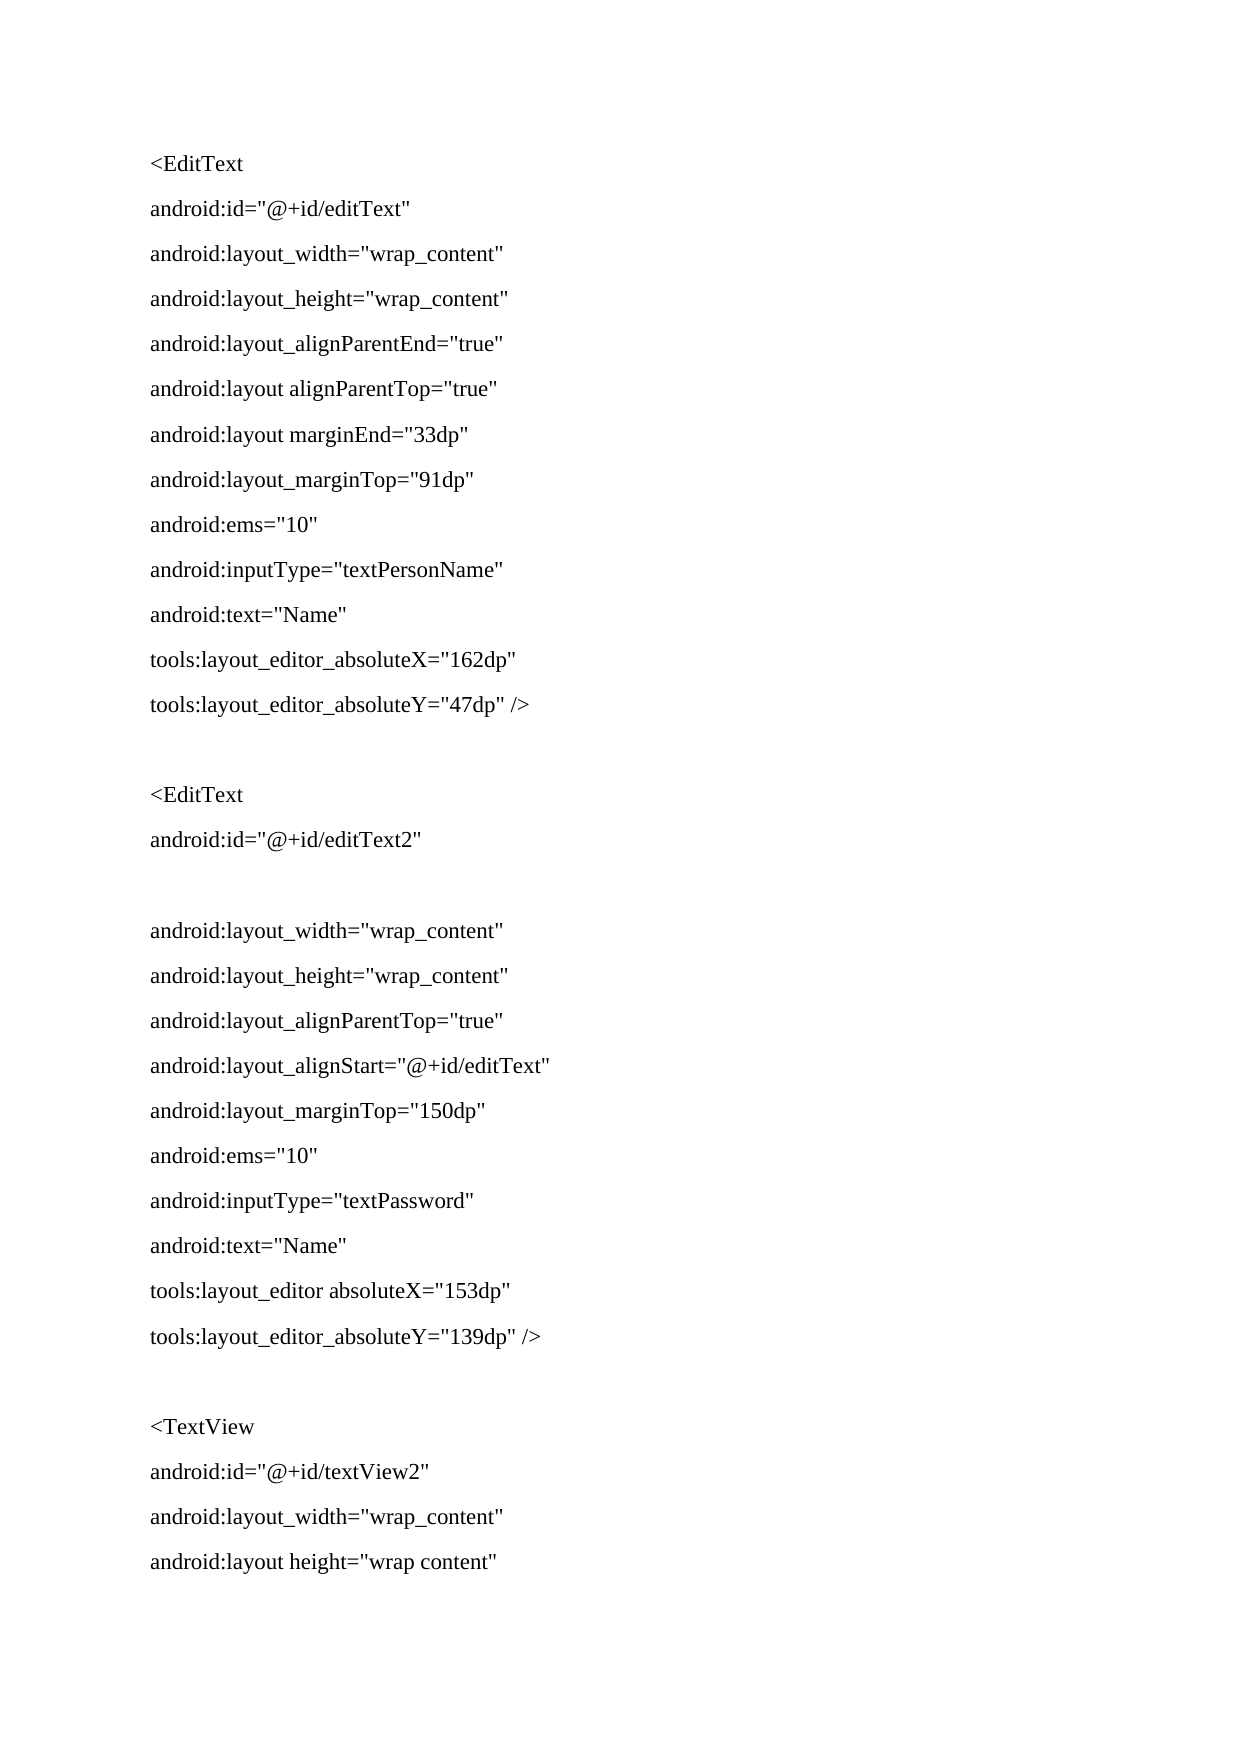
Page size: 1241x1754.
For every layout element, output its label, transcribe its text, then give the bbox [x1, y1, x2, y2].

text android:layout_height="wrap_content" [150, 285, 1090, 312]
text android:layout_width="wrap_content" [150, 1503, 1090, 1529]
text android:layout_marginTop="91dp" [150, 466, 1090, 492]
text android:inputType="textPassword" [150, 1187, 1090, 1214]
text android:id="@+id/editText" [150, 195, 1090, 221]
text android:layout_alignParentEnd="true" [150, 330, 1090, 357]
text <EditText [150, 781, 1090, 808]
text android:layout_alignStart="@+id/editText" [150, 1052, 1090, 1078]
text android:inputType="textPersonName" [150, 556, 1090, 582]
text android:layout_height="wrap_content" [150, 962, 1090, 988]
text android:layout_width="wrap_content" [150, 240, 1090, 267]
text <EditText [150, 150, 1090, 176]
text tools:layout_editor absoluteX="153dp" [150, 1278, 1090, 1304]
text android:id="@+id/editText2" [150, 827, 1090, 853]
text android:layout marginEnd="33dp" [150, 421, 1090, 447]
text <TextView [150, 1413, 1090, 1439]
text android:ems="10" [150, 511, 1090, 537]
text tools:layout_editor_absoluteX="162dp" [150, 646, 1090, 672]
text android:id="@+id/textView2" [150, 1458, 1090, 1484]
text android:layout_width="wrap_content" [150, 917, 1090, 943]
text android:text="Name" [150, 1232, 1090, 1259]
text tools:layout_editor_absoluteY="139dp" /> [150, 1323, 1090, 1349]
text android:text="Name" [150, 601, 1090, 627]
text tools:layout_editor_absoluteY="47dp" /> [150, 691, 1090, 718]
text android:ems="10" [150, 1142, 1090, 1169]
text android:layout_alignParentTop="true" [150, 1007, 1090, 1033]
text android:layout alignParentTop="true" [150, 376, 1090, 402]
text android:layout height="wrap content" [150, 1548, 1090, 1574]
text android:layout_marginTop="150dp" [150, 1097, 1090, 1123]
